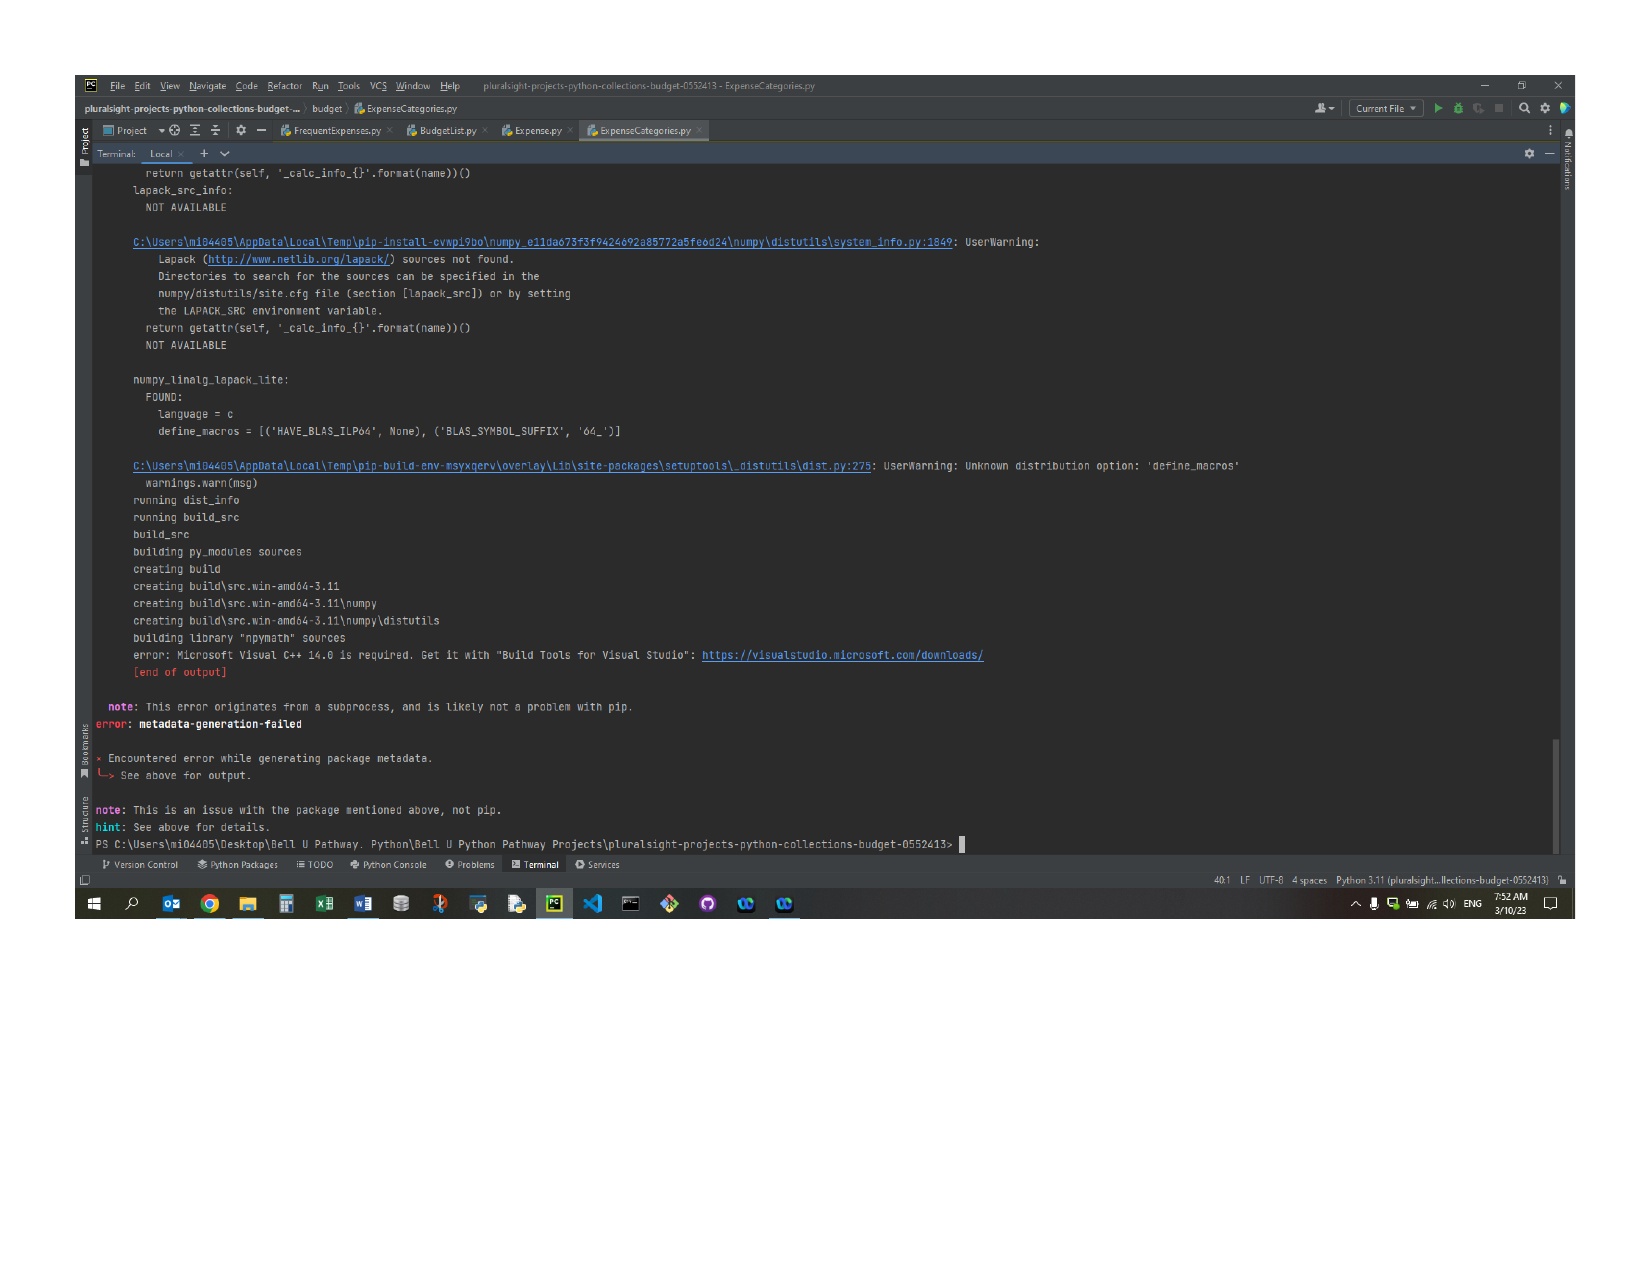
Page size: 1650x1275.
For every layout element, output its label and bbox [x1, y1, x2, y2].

picture [75, 75, 1575, 919]
